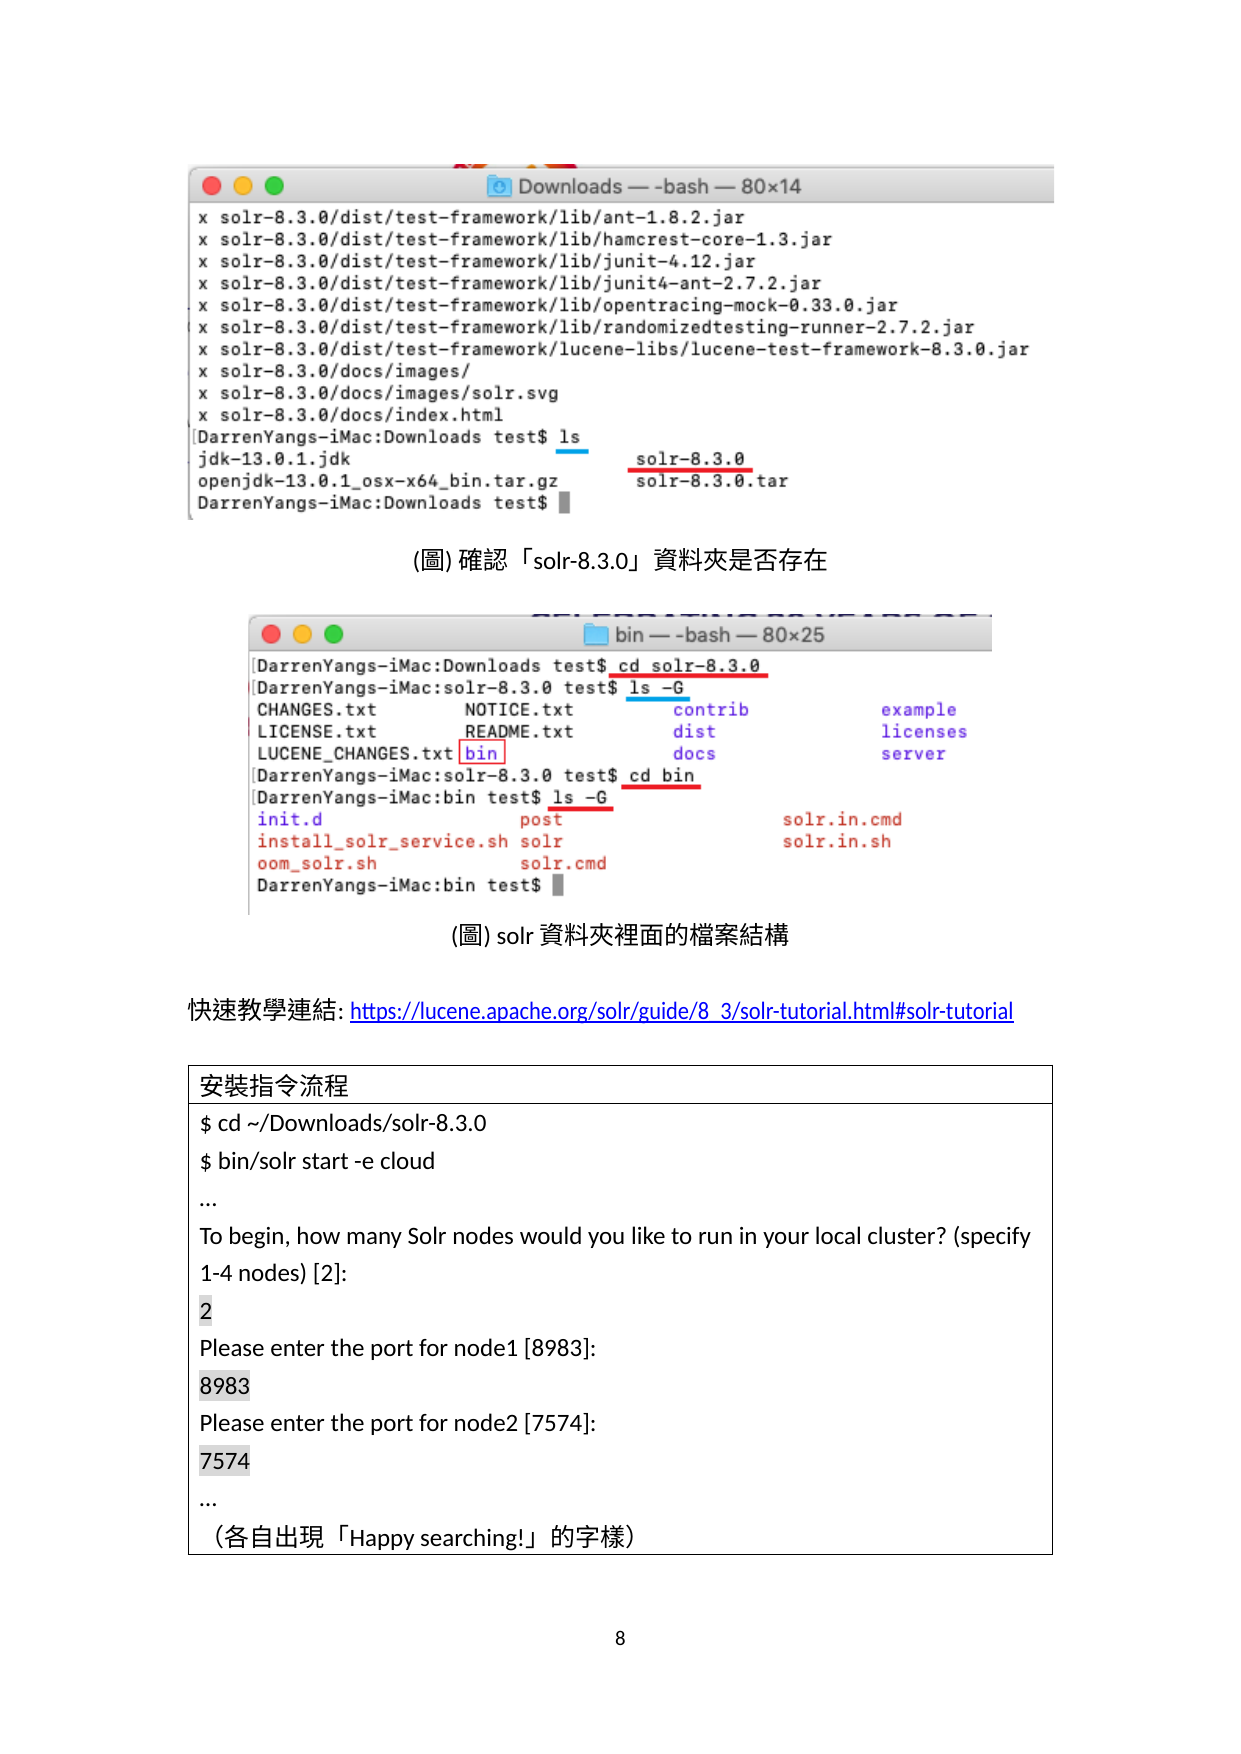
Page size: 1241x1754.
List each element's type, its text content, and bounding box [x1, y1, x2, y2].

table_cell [189, 1104, 1052, 1554]
picture [248, 614, 992, 915]
text (圖) 確認「solr-8.3.0」資料夾是否存在 [187, 539, 1053, 577]
table_header 安裝指令流程 [189, 1066, 1052, 1103]
text (圖) solr 資料夾裡面的檔案結構 [187, 914, 1053, 952]
text 快速教學連結: https://lucene.apache.org/solr/guide/8_3/solr-tutorial.html#solr-tutorial [187, 989, 1053, 1027]
picture [187, 164, 1055, 520]
